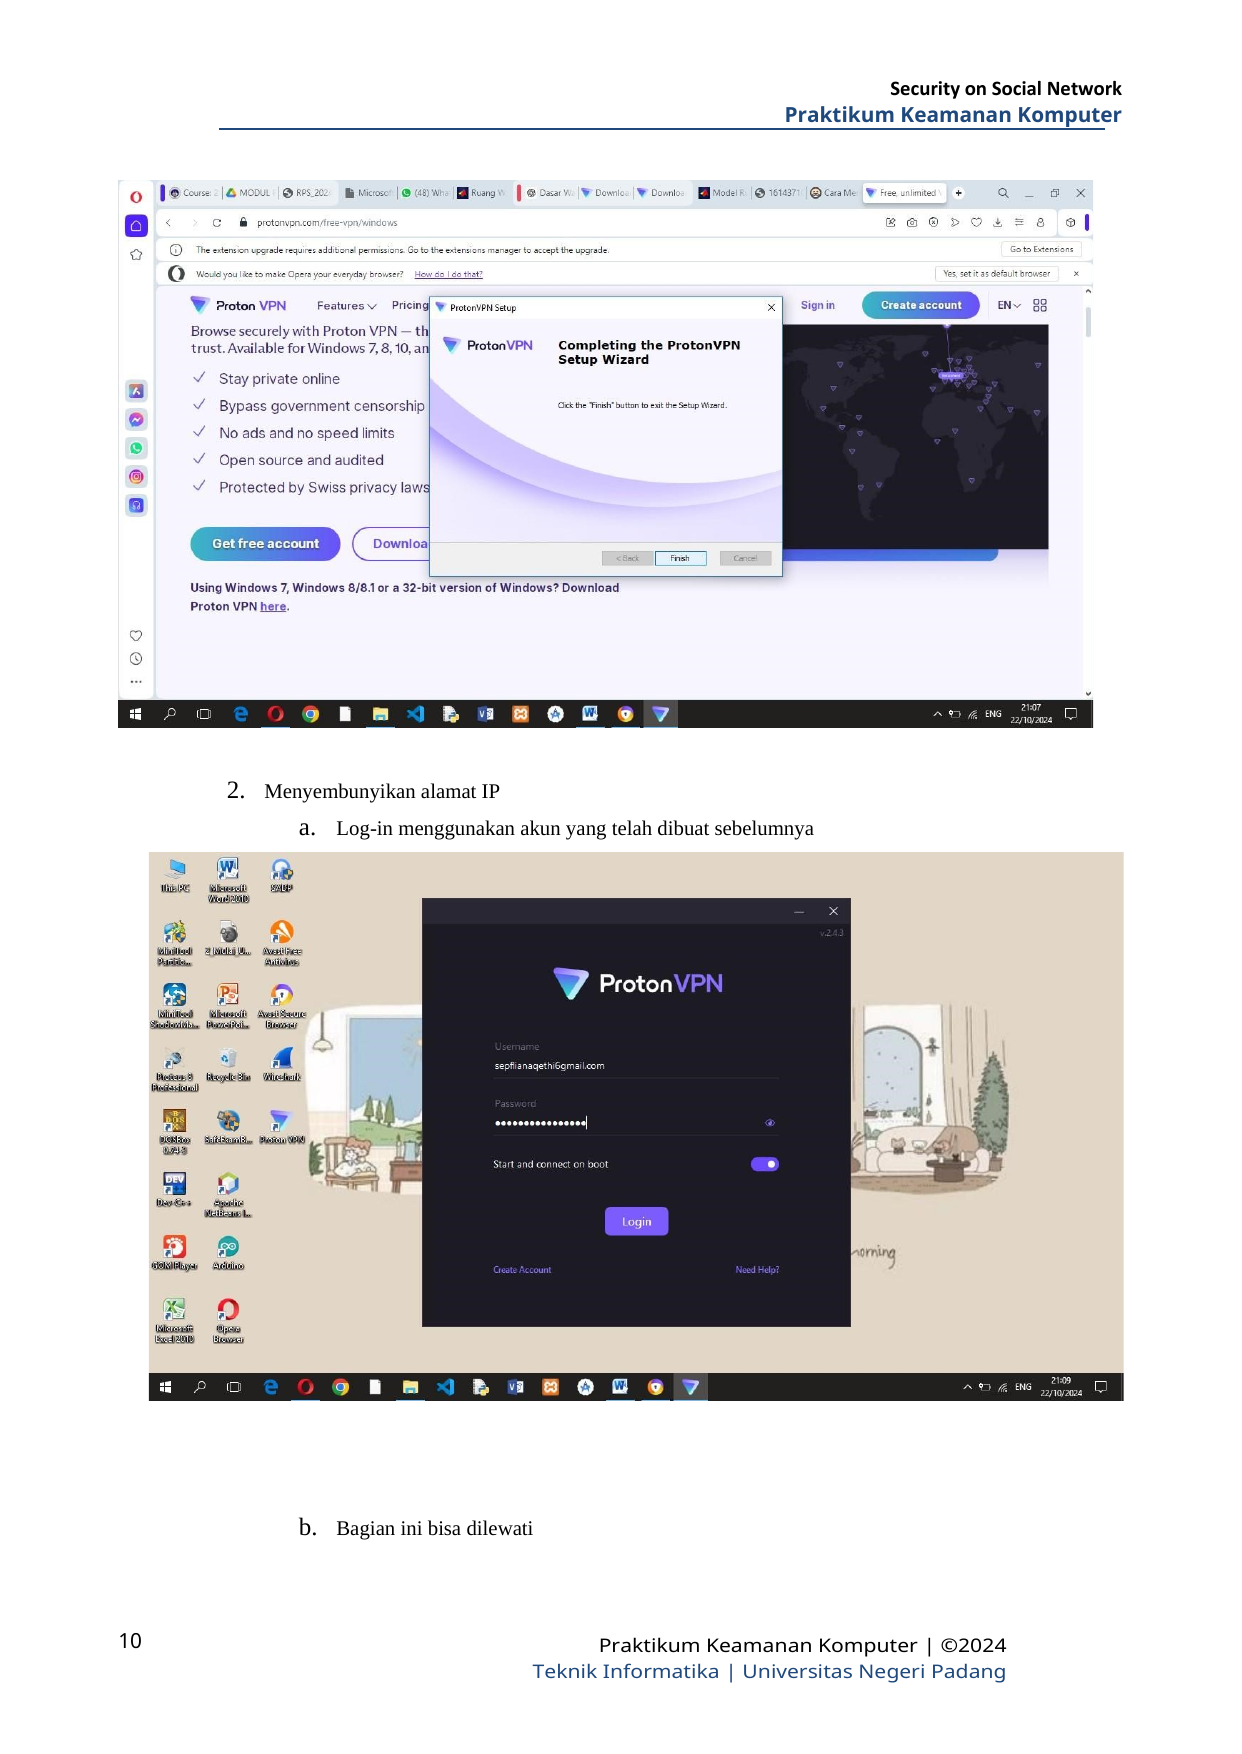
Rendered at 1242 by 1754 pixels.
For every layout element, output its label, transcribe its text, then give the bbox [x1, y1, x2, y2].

list Bagian ini bisa dilewati [299, 1512, 1053, 1541]
list Log-in menggunakan akun yang telah dibuat sebelumnya [299, 812, 1053, 840]
picture [118, 180, 1094, 728]
list Menyembunyikan alamat IP [227, 775, 1053, 804]
picture [148, 852, 1124, 1401]
